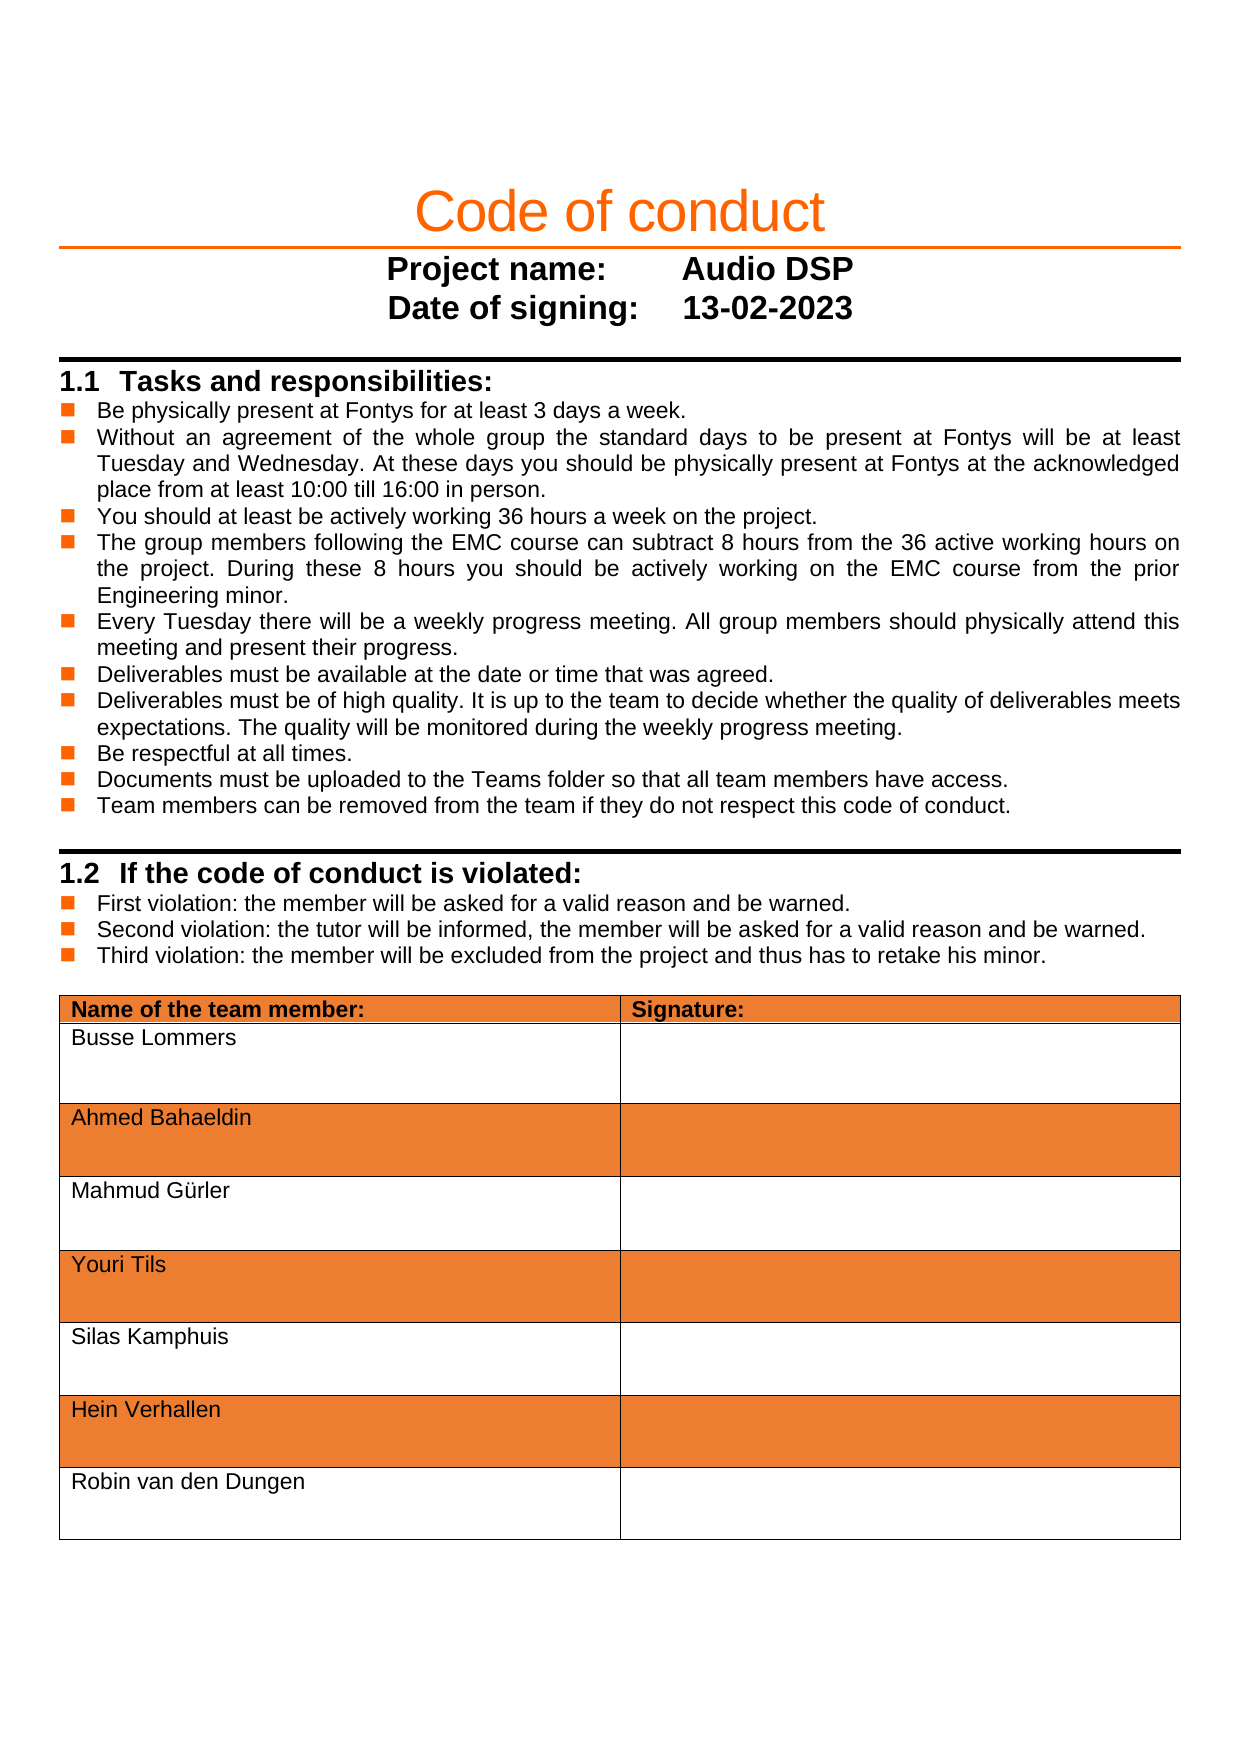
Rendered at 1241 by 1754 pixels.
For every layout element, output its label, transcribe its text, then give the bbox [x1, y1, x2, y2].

list Every Tuesday there will be a weekly progress meeting. All group members should physically attend this meeting and present their progress. [59, 608, 1181, 661]
text Project name: Audio DSP [59, 249, 1181, 288]
list Deliverables must be of high quality. It is up to the team to decide whether the quality of deliverables meets expectations. The quality will be monitored during the weekly progress meeting. [59, 687, 1181, 740]
table_cell [621, 1024, 1180, 1103]
list First violation: the member will be asked for a valid reason and be warned. [59, 890, 1181, 916]
list Deliverables must be available at the date or time that was agreed. [59, 661, 1181, 687]
table_header Signature: [621, 996, 1180, 1022]
subtitle If the code of conduct is violated: [59, 854, 1181, 890]
table_cell [621, 1177, 1180, 1249]
subtitle Tasks and responsibilities: [59, 362, 1181, 397]
list Third violation: the member will be excluded from the project and thus has to retake his minor. [59, 942, 1181, 969]
table_header Name of the team member: [60, 996, 620, 1022]
list Documents must be uploaded to the Teams folder so that all team members have access. [59, 766, 1181, 792]
table_cell Ahmed Bahaeldin [60, 1104, 620, 1176]
table_cell Hein Verhallen [60, 1396, 620, 1467]
title Code of conduct [59, 177, 1181, 246]
list Without an agreement of the whole group the standard days to be present at Fontys will be at least Tuesday and Wednesday. At these days you should be physically present at Fontys at the acknowledged place from at least 10:00 till 16:00 in person. [59, 423, 1181, 503]
table_cell [621, 1104, 1180, 1176]
table_cell [621, 1396, 1180, 1467]
table_cell Busse Lommers [60, 1024, 620, 1103]
table_cell Silas Kamphuis [60, 1323, 620, 1394]
list Second violation: the tutor will be informed, the member will be asked for a valid reason and be warned. [59, 916, 1181, 942]
table_cell Mahmud Gürler [60, 1177, 620, 1249]
table_cell Youri Tils [60, 1251, 620, 1322]
list The group members following the EMC course can subtract 8 hours from the 36 active working hours on the project. During these 8 hours you should be actively working on the EMC course from the prior Engineering minor. [59, 529, 1181, 608]
table_cell [621, 1468, 1180, 1539]
list Be respectful at all times. [59, 740, 1181, 766]
table_cell Robin van den Dungen [60, 1468, 620, 1539]
table_cell [621, 1323, 1180, 1394]
list Team members can be removed from the team if they do not respect this code of conduct. [59, 792, 1181, 819]
text Date of signing: 13-02-2023 [59, 288, 1181, 326]
table_cell [621, 1251, 1180, 1322]
list Be physically present at Fontys for at least 3 days a week. [59, 397, 1181, 423]
list You should at least be actively working 36 hours a week on the project. [59, 503, 1181, 529]
